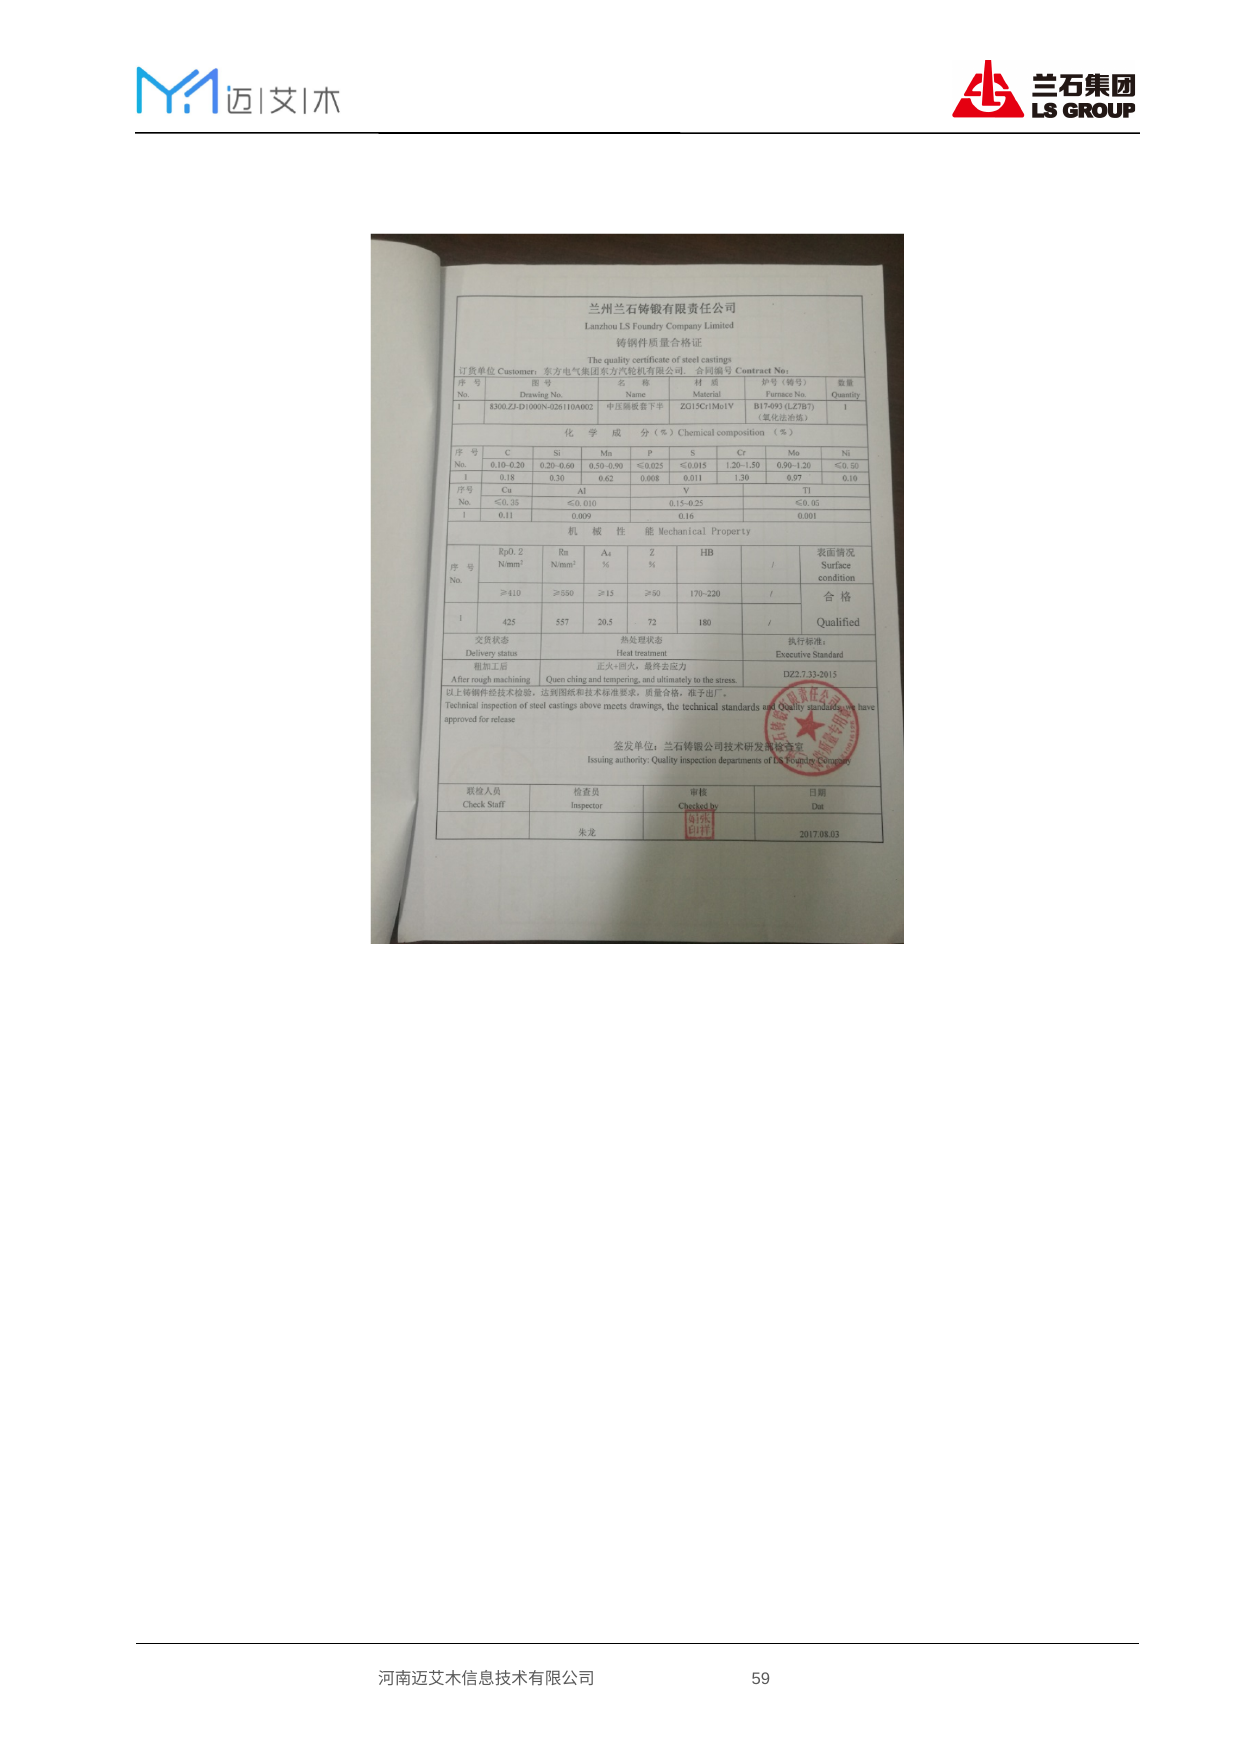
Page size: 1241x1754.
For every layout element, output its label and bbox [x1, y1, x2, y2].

picture [952, 60, 1136, 118]
picture [135, 65, 343, 118]
picture [371, 234, 904, 943]
